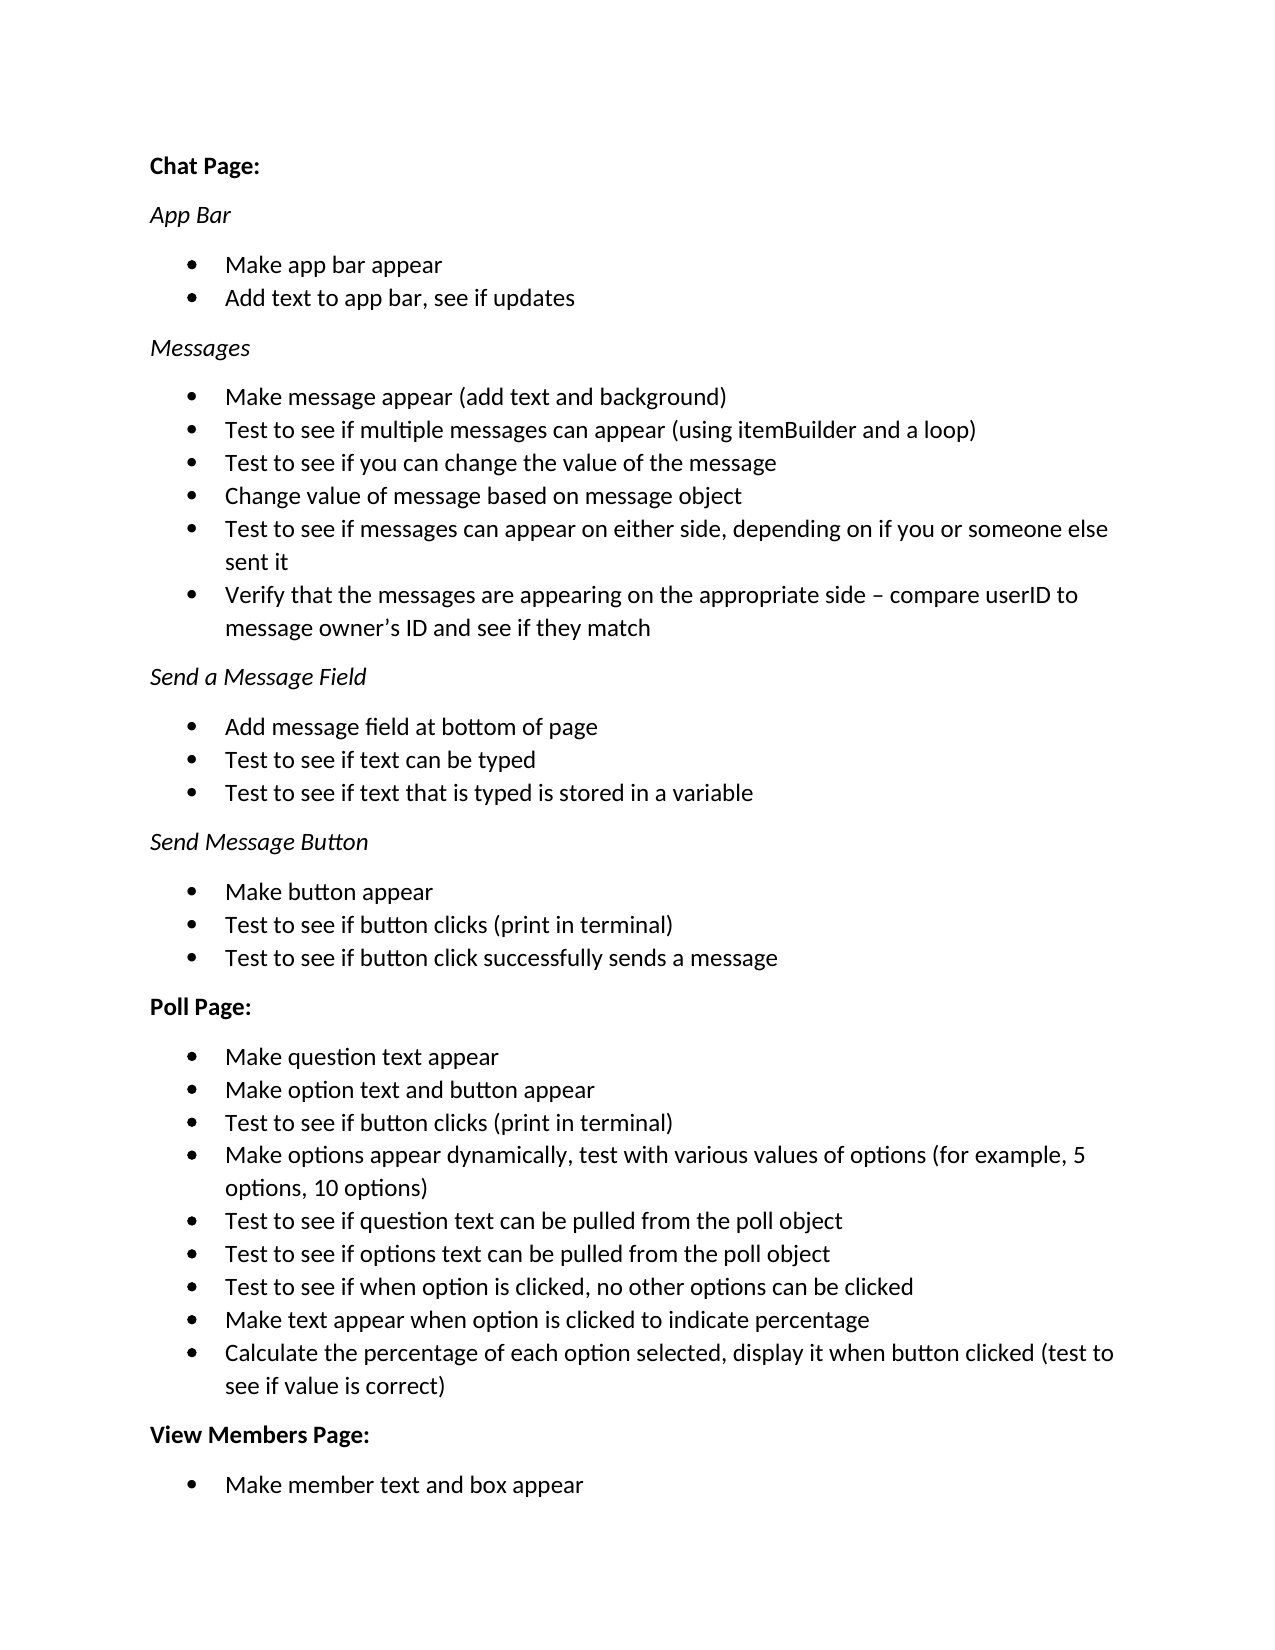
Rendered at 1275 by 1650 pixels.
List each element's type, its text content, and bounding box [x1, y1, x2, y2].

list Make button appear [187, 876, 1125, 906]
list Test to see if options text can be pulled from the poll object [187, 1238, 1125, 1269]
text Poll Page: [150, 991, 1125, 1022]
list Verify that the messages are appearing on the appropriate side – compare userID to message owner’s ID and see if they match [187, 579, 1125, 642]
list Make option text and button appear [187, 1074, 1125, 1104]
list Make app bar appear [187, 249, 1125, 280]
list Test to see if multiple messages can appear (using itemBuilder and a loop) [187, 414, 1125, 445]
text Chat Page: [150, 150, 1125, 181]
text Messages [150, 332, 1125, 362]
list Change value of message based on message object [187, 480, 1125, 511]
list Make member text and box appear [187, 1469, 1125, 1500]
list Test to see if text can be typed [187, 744, 1125, 774]
list Make options appear dynamically, test with various values of options (for example, 5 options, 10 options) [187, 1139, 1125, 1203]
list Test to see if button clicks (print in terminal) [187, 1107, 1125, 1137]
list Test to see if text that is typed is stored in a variable [187, 777, 1125, 807]
list Test to see if when option is clicked, no other options can be clicked [187, 1271, 1125, 1302]
list Test to see if button clicks (print in terminal) [187, 909, 1125, 939]
list Test to see if question text can be pulled from the poll object [187, 1205, 1125, 1236]
list Calculate the percentage of each option selected, display it when button clicked (test to see if value is correct) [187, 1337, 1125, 1401]
list Make text appear when option is clicked to indicate percentage [187, 1304, 1125, 1335]
list Make message appear (add text and background) [187, 381, 1125, 412]
list Test to see if you can change the value of the message [187, 447, 1125, 478]
text Send Message Button [150, 826, 1125, 857]
list Test to see if button click successfully sends a message [187, 942, 1125, 972]
list Test to see if messages can appear on either side, depending on if you or someone else sent it [187, 513, 1125, 576]
list Make question text appear [187, 1041, 1125, 1071]
list Add text to app bar, see if updates [187, 282, 1125, 313]
list Add message field at bottom of page [187, 711, 1125, 741]
text App Bar [150, 199, 1125, 230]
text View Members Page: [150, 1419, 1125, 1450]
text Send a Message Field [150, 661, 1125, 692]
